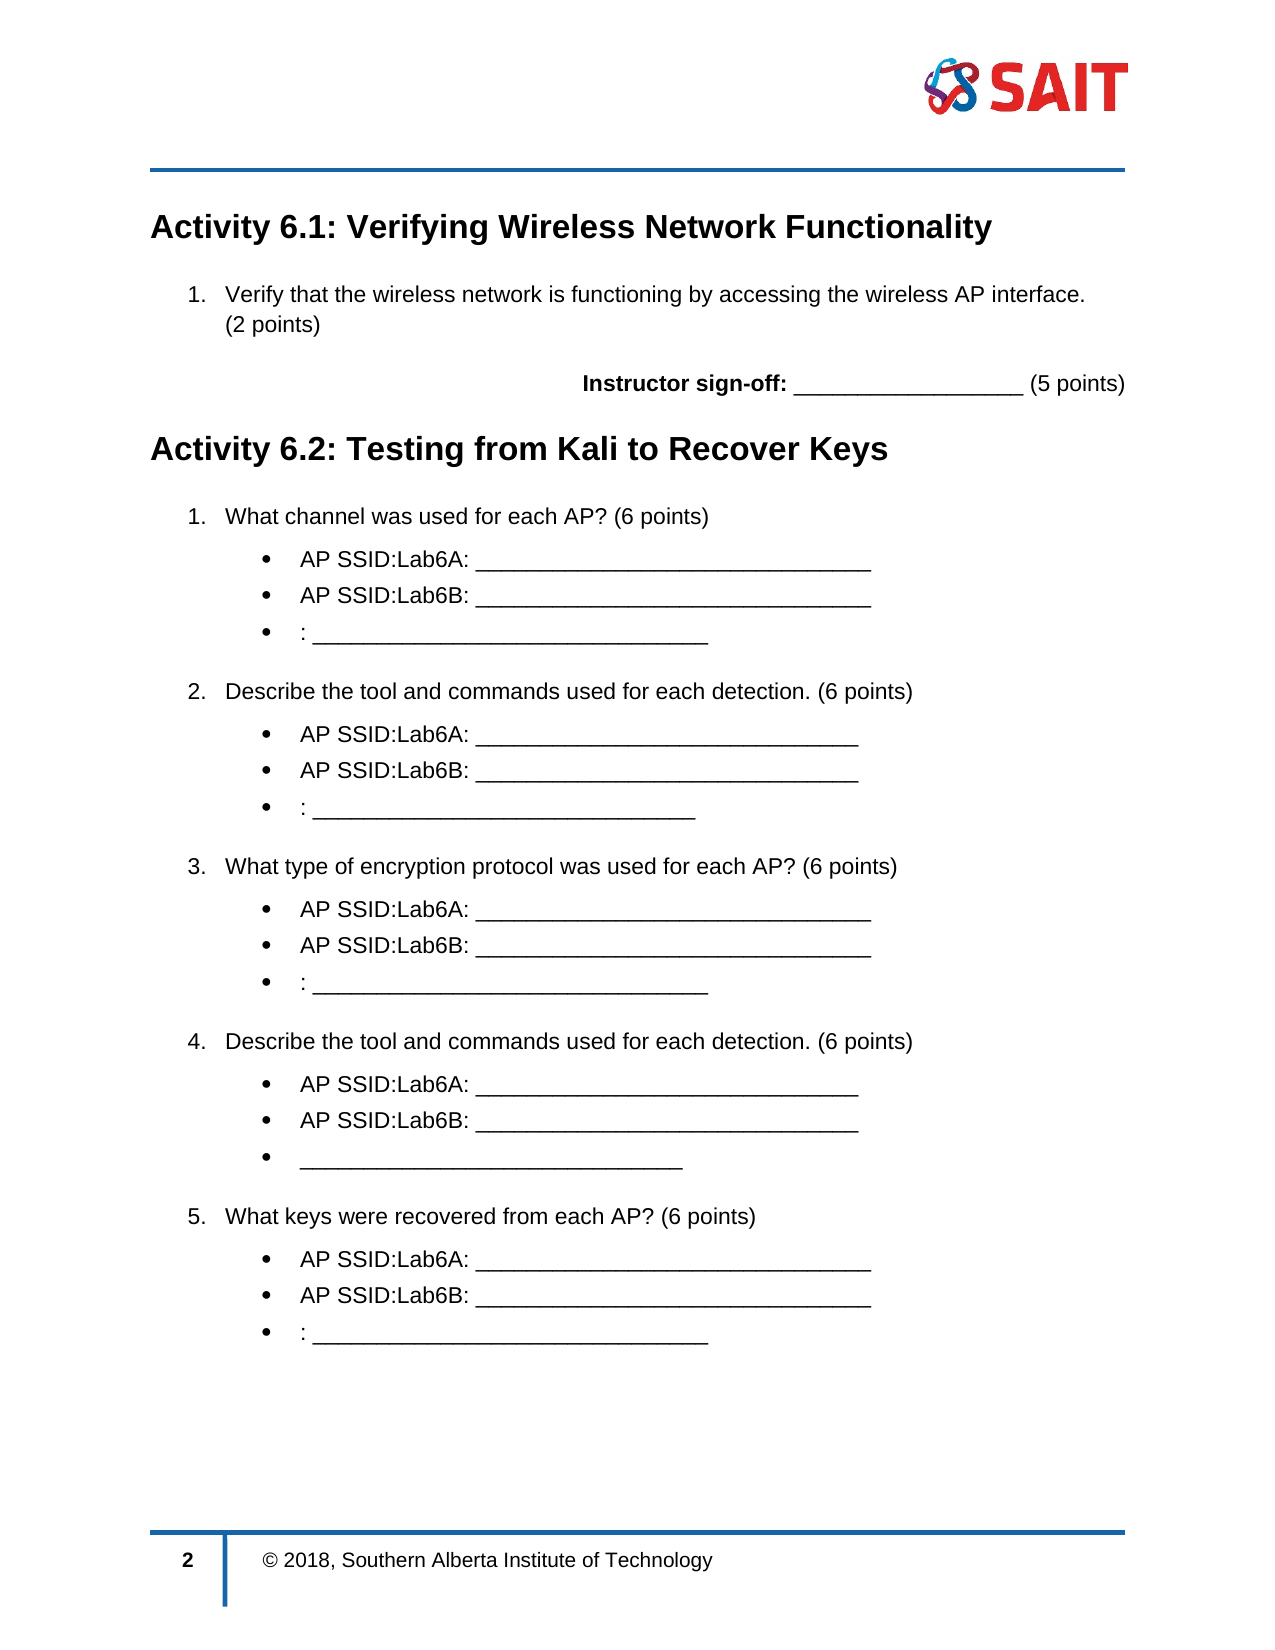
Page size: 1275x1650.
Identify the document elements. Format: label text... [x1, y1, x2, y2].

list : _______________________________ [262, 1318, 1125, 1345]
list AP SSID:Lab6B: _______________________________ [262, 582, 1125, 608]
list ______________________________ [262, 1143, 1125, 1170]
list : _______________________________ [262, 968, 1125, 995]
list : ______________________________ [262, 793, 1125, 820]
list AP SSID:Lab6B: ______________________________ [262, 757, 1125, 783]
list AP SSID:Lab6B: ______________________________ [262, 1107, 1125, 1133]
text Instructor sign-off: __________________ (5 points) [187, 370, 1125, 396]
list : _______________________________ [262, 618, 1125, 645]
list AP SSID:Lab6A: _______________________________ [262, 896, 1125, 922]
subtitle Activity 6.1: Verifying Wireless Network Functionality [150, 207, 1125, 246]
list What type of encryption protocol was used for each AP? (6 points) [187, 853, 1125, 879]
list AP SSID:Lab6B: _______________________________ [262, 1282, 1125, 1308]
list Describe the tool and commands used for each detection. (6 points) [187, 678, 1125, 704]
subtitle Activity 6.2: Testing from Kali to Recover Keys [150, 429, 1125, 468]
list AP SSID:Lab6B: _______________________________ [262, 932, 1125, 958]
list AP SSID:Lab6A: ______________________________ [262, 1071, 1125, 1097]
list Verify that the wireless network is functioning by accessing the wireless AP interface. (2 points) [187, 281, 1125, 337]
picture [900, 34, 1152, 138]
list AP SSID:Lab6A: _______________________________ [262, 546, 1125, 572]
list Describe the tool and commands used for each detection. (6 points) [187, 1028, 1125, 1054]
list What channel was used for each AP? (6 points) [187, 503, 1125, 529]
list What keys were recovered from each AP? (6 points) [187, 1203, 1125, 1229]
list AP SSID:Lab6A: ______________________________ [262, 721, 1125, 747]
list AP SSID:Lab6A: _______________________________ [262, 1246, 1125, 1272]
